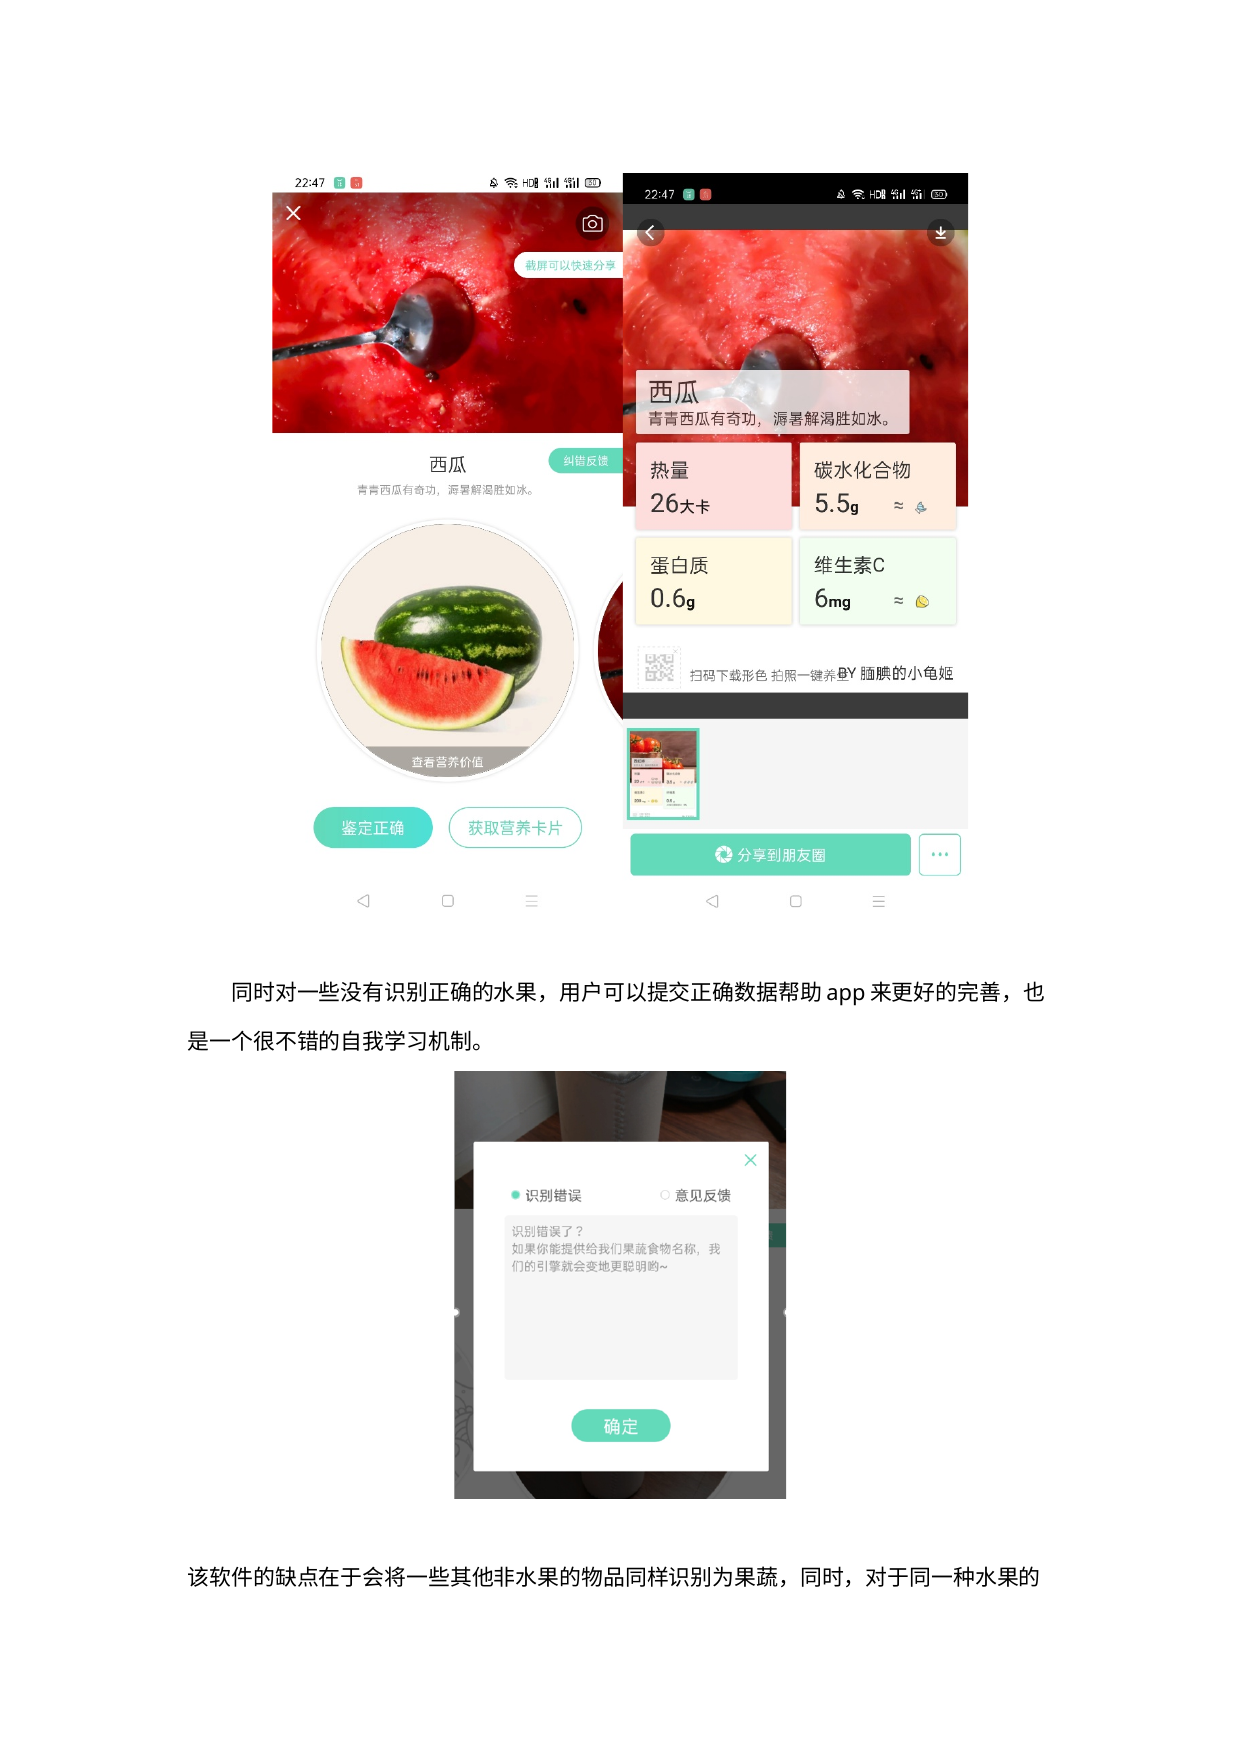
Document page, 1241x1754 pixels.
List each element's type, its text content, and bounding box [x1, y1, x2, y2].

picture [454, 1071, 787, 1499]
text 同时对一些没有识别正确的水果，用户可以提交正确数据帮助app来更好的完善，也是一个很不错的自我学习机制。 [187, 974, 1053, 1056]
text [187, 1559, 1053, 1592]
picture [272, 162, 969, 922]
